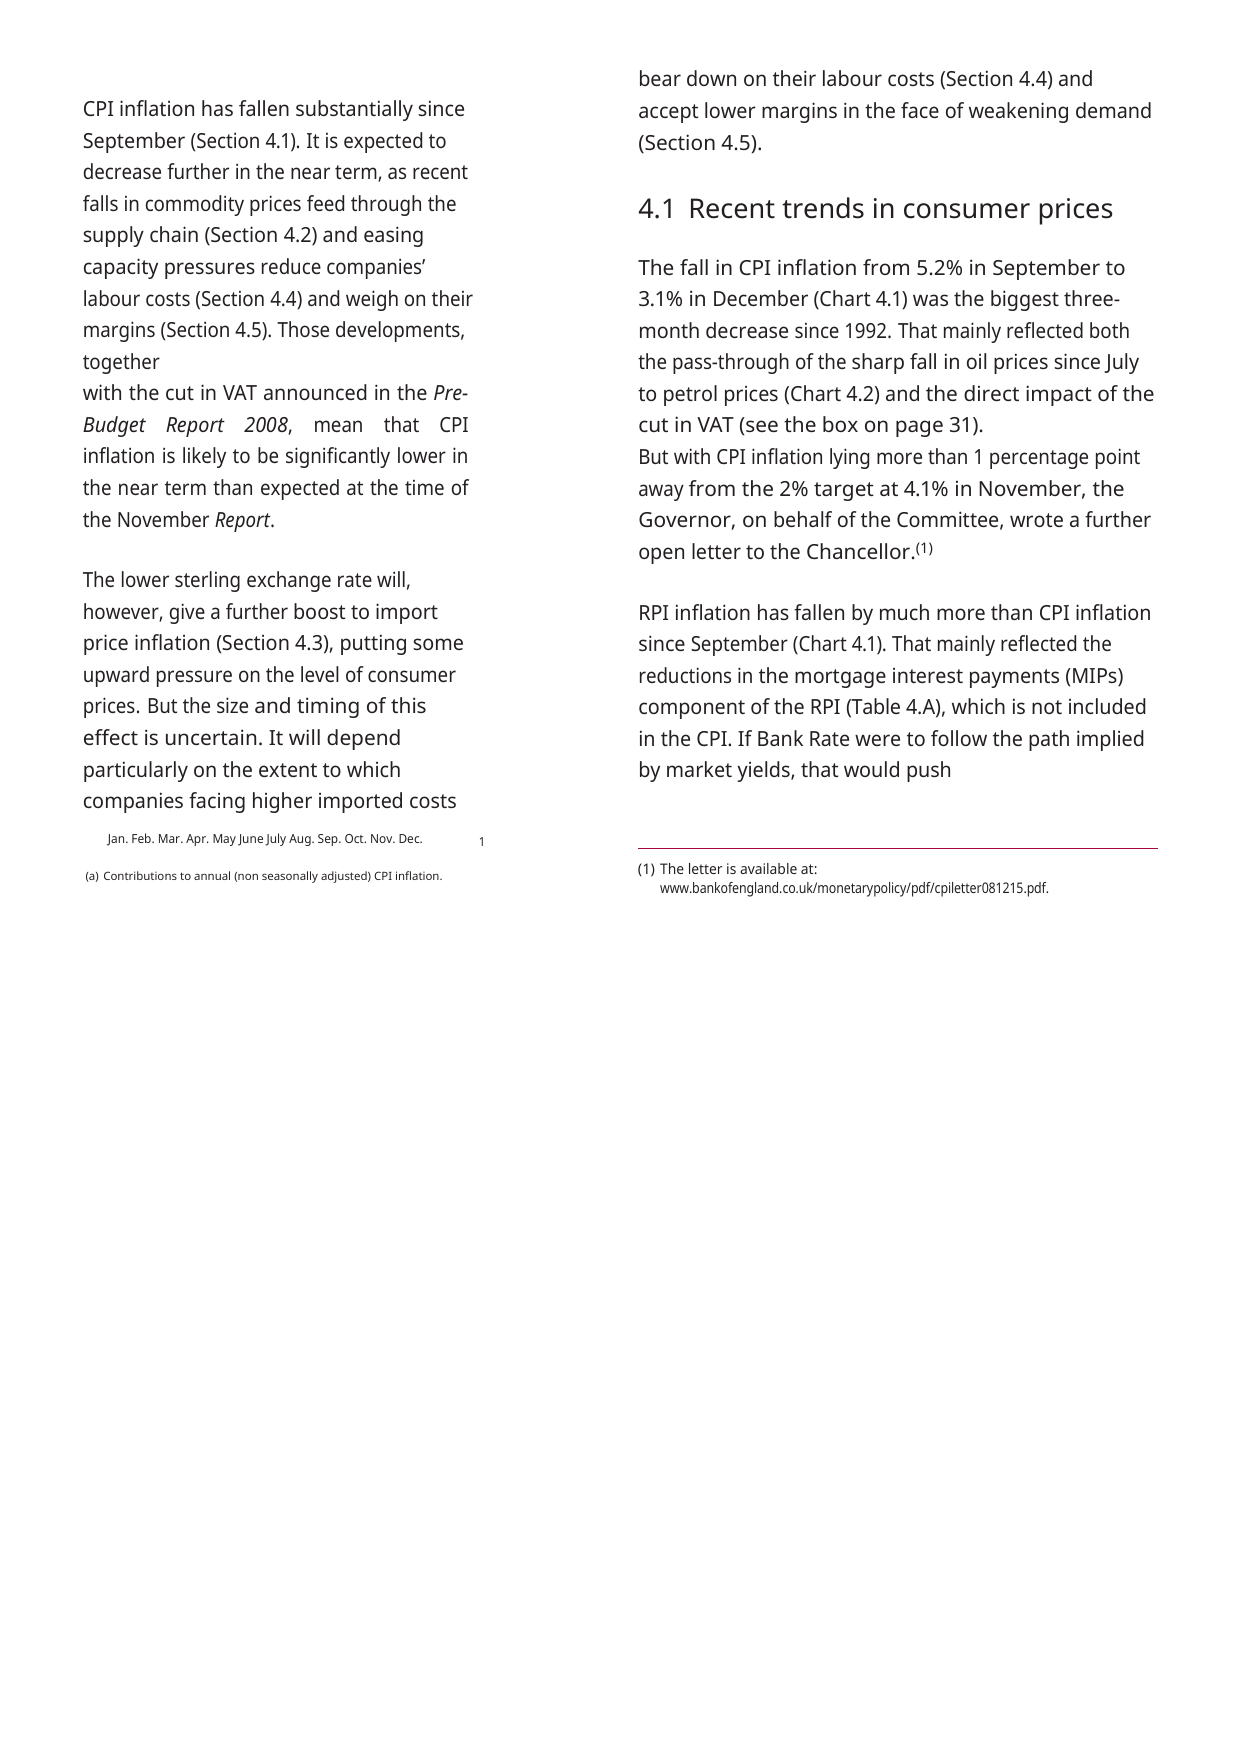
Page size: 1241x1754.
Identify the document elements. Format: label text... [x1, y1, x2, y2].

text But with CPI inflation lying more than 1 percentage point away from the 2% target at 4.1% in November, the Governor, on behalf of the Committee, wrote a further open letter to the Chancellor.(1) [638, 442, 1157, 565]
list Contributions to annual (non seasonally adjusted) CPI inflation. [85, 868, 453, 883]
text RPI inflation has fallen by much more than CPI inflation since September (Chart 4.1). That mainly reflected the reductions in the mortgage interest payments (MIPs) component of the RPI (Table 4.A), which is not included in the CPI. If Bank Rate were to follow the path implied by market yields, that would push [638, 598, 1158, 784]
list The letter is available at: www.bankofengland.co.uk/monetarypolicy/pdf/cpiletter081215.pdf. [638, 859, 1055, 898]
text with the cut in VAT announced in the Pre-Budget Report 2008, mean that CPI inflation is likely to be significantly lower in the near term than expected at the time of the November Report. [83, 378, 469, 533]
text CPI inflation has fallen substantially since September (Section 4.1). It is expected to decrease further in the near term, as recent falls in commodity prices feed through the supply chain (Section 4.2) and easing capacity pressures reduce companies’ labour costs (Section 4.4) and weigh on their margins (Section 4.5). Those developments, together [83, 94, 475, 375]
text The fall in CPI inflation from 5.2% in September to 3.1% in December (Chart 4.1) was the biggest three-month decrease since 1992. That mainly reflected both the pass-through of the sharp fall in oil prices since July to petrol prices (Chart 4.2) and the direct impact of the cut in VAT (see the box on page 31). [638, 253, 1158, 439]
list Recent trends in consumer prices [638, 189, 1171, 226]
text The lower sterling exchange rate will, however, give a further boost to import price inflation (Section 4.3), putting some upward pressure on the level of consumer prices. But the size and timing of this effect is uncertain. It will depend particularly on the extent to which companies facing higher imported costs bear down on their labour costs (Section 4.4) and accept lower margins in the face of weakening demand (Section 4.5). [638, 64, 1157, 156]
text Jan. Feb. Mar. Apr. May June July Aug. Sep. Oct. Nov. Dec. [108, 831, 453, 848]
text 1 [478, 833, 1171, 850]
text The lower sterling exchange rate will, however, give a further boost to import price inflation (Section 4.3), putting some upward pressure on the level of consumer prices. But the size and timing of this effect is uncertain. It will depend particularly on the extent to which companies facing higher imported costs bear down on their labour costs (Section 4.4) and accept lower margins in the face of weakening demand (Section 4.5). [83, 565, 475, 815]
